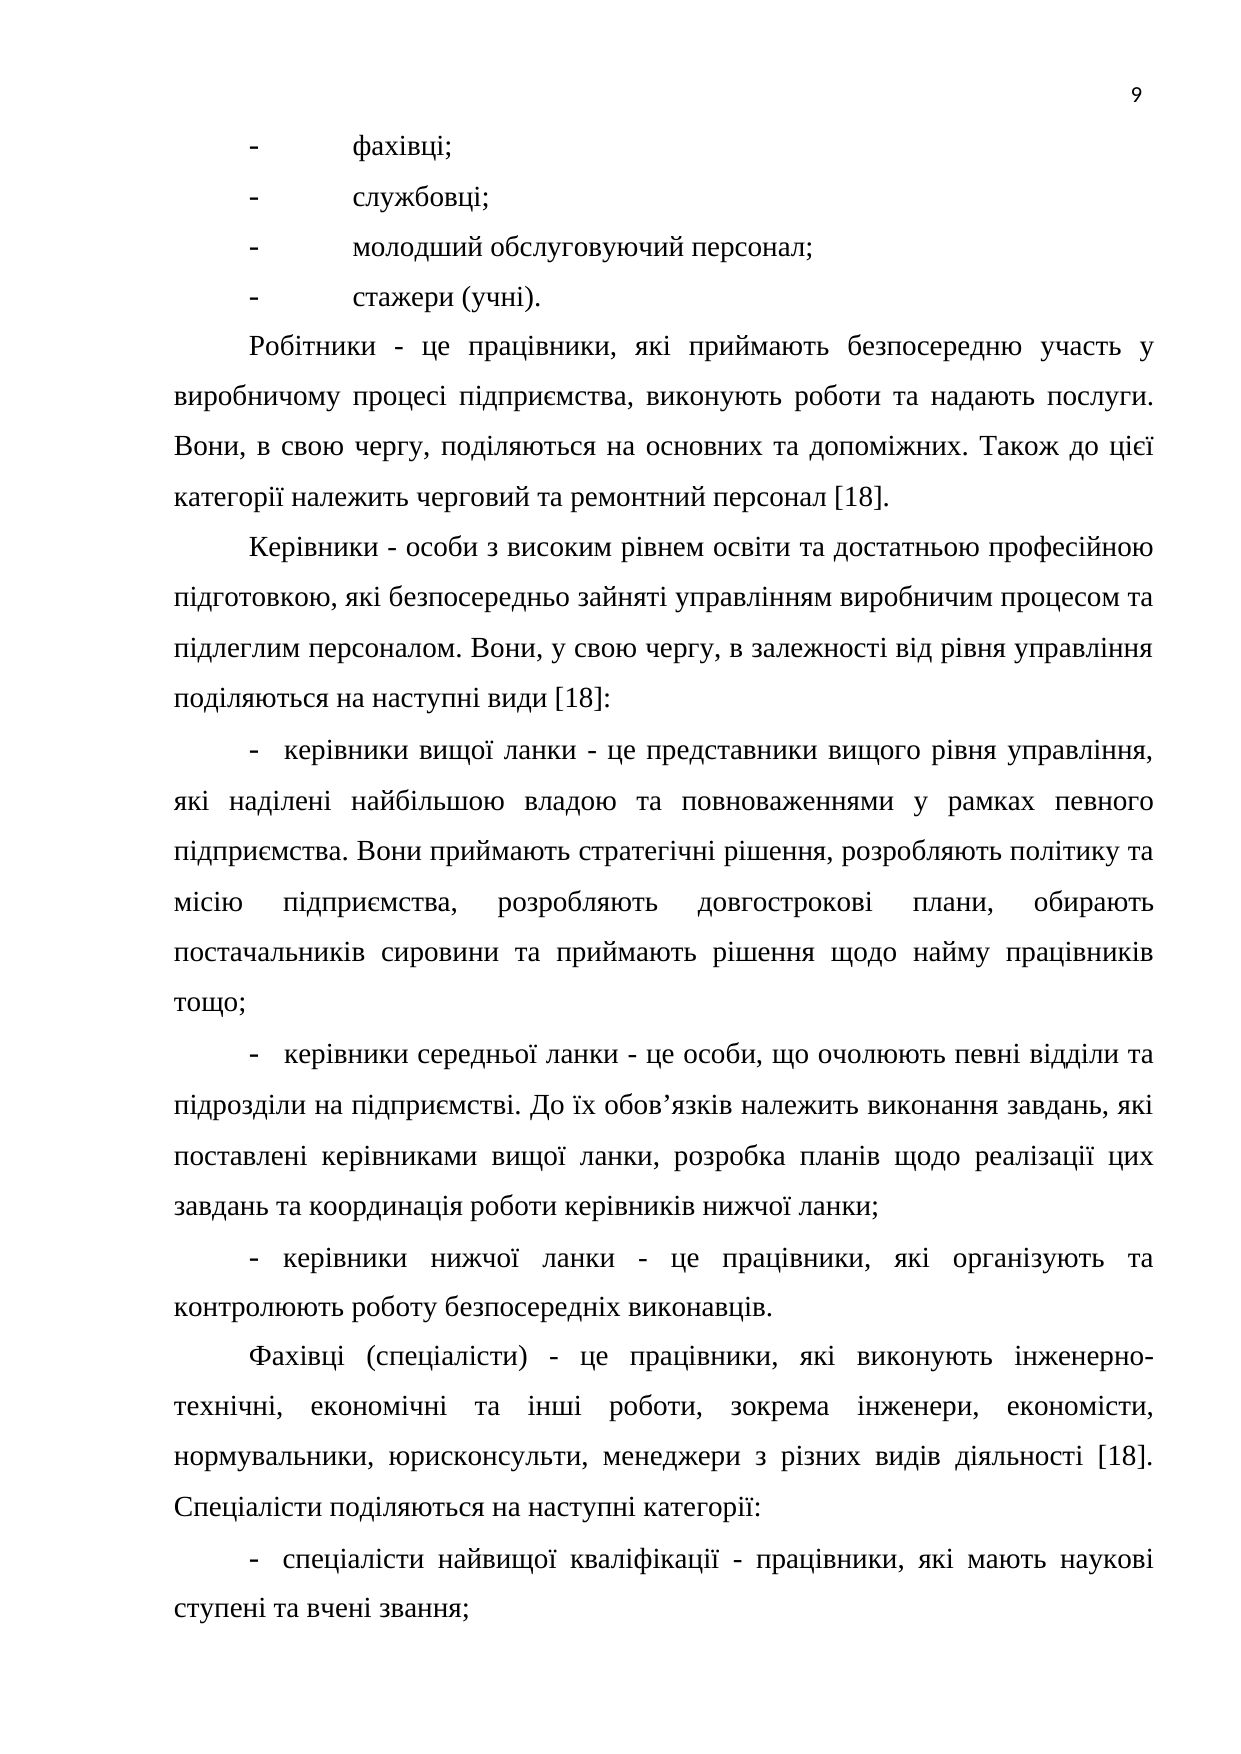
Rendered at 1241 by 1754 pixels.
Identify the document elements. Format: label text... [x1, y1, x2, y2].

text Фахівці (спеціалісти) - це працівники, які виконують інженерно- технічні, економічні та інші роботи, зокрема інженери, економісти, нормувальники, юрисконсульти, менеджери з різних видів діяльності [18]. Спеціалісти поділяються на наступні категорії: [174, 1338, 1155, 1522]
list керівники середньої ланки - це особи, що очолюють певні відділи та підрозділи на підприємстві. До їх обов’язків належить виконання завдань, які поставлені керівниками вищої ланки, розробка планів щодо реалізації цих завдань та координація роботи керівників нижчої ланки; [174, 1034, 1155, 1221]
list службовці; [174, 177, 1155, 213]
list фахівці; [174, 127, 1155, 162]
list спеціалісти найвищої кваліфікації - працівники, які мають наукові ступені та вчені звання; [174, 1539, 1155, 1623]
list керівники нижчої ланки - це працівники, які організують та контролюють роботу безпосередніх виконавців. [174, 1238, 1155, 1323]
list молодший обслуговуючий персонал; [174, 227, 1155, 263]
text Робітники - це працівники, які приймають безпосередню участь у виробничому процесі підприємства, виконують роботи та надають послуги. Вони, в свою чергу, поділяються на основних та допоміжних. Також до цієї категорії належить черговий та ремонтний персонал [18]. [174, 328, 1155, 512]
text Керівники - особи з високим рівнем освіти та достатньою професійною підготовкою, які безпосередньо зайняті управлінням виробничим процесом та підлеглим персоналом. Вони, у свою чергу, в залежності від рівня управління поділяються на наступні види [18]: [174, 529, 1155, 713]
list стажери (учні). [174, 277, 1155, 313]
list керівники вищої ланки - це представники вищого рівня управління, які наділені найбільшою владою та повноваженнями у рамках певного підприємства. Вони приймають стратегічні рішення, розробляють політику та місію підприємства, розробляють довгострокові плани, обирають постачальників сировини та приймають рішення щодо найму працівників тощо; [174, 730, 1155, 1018]
